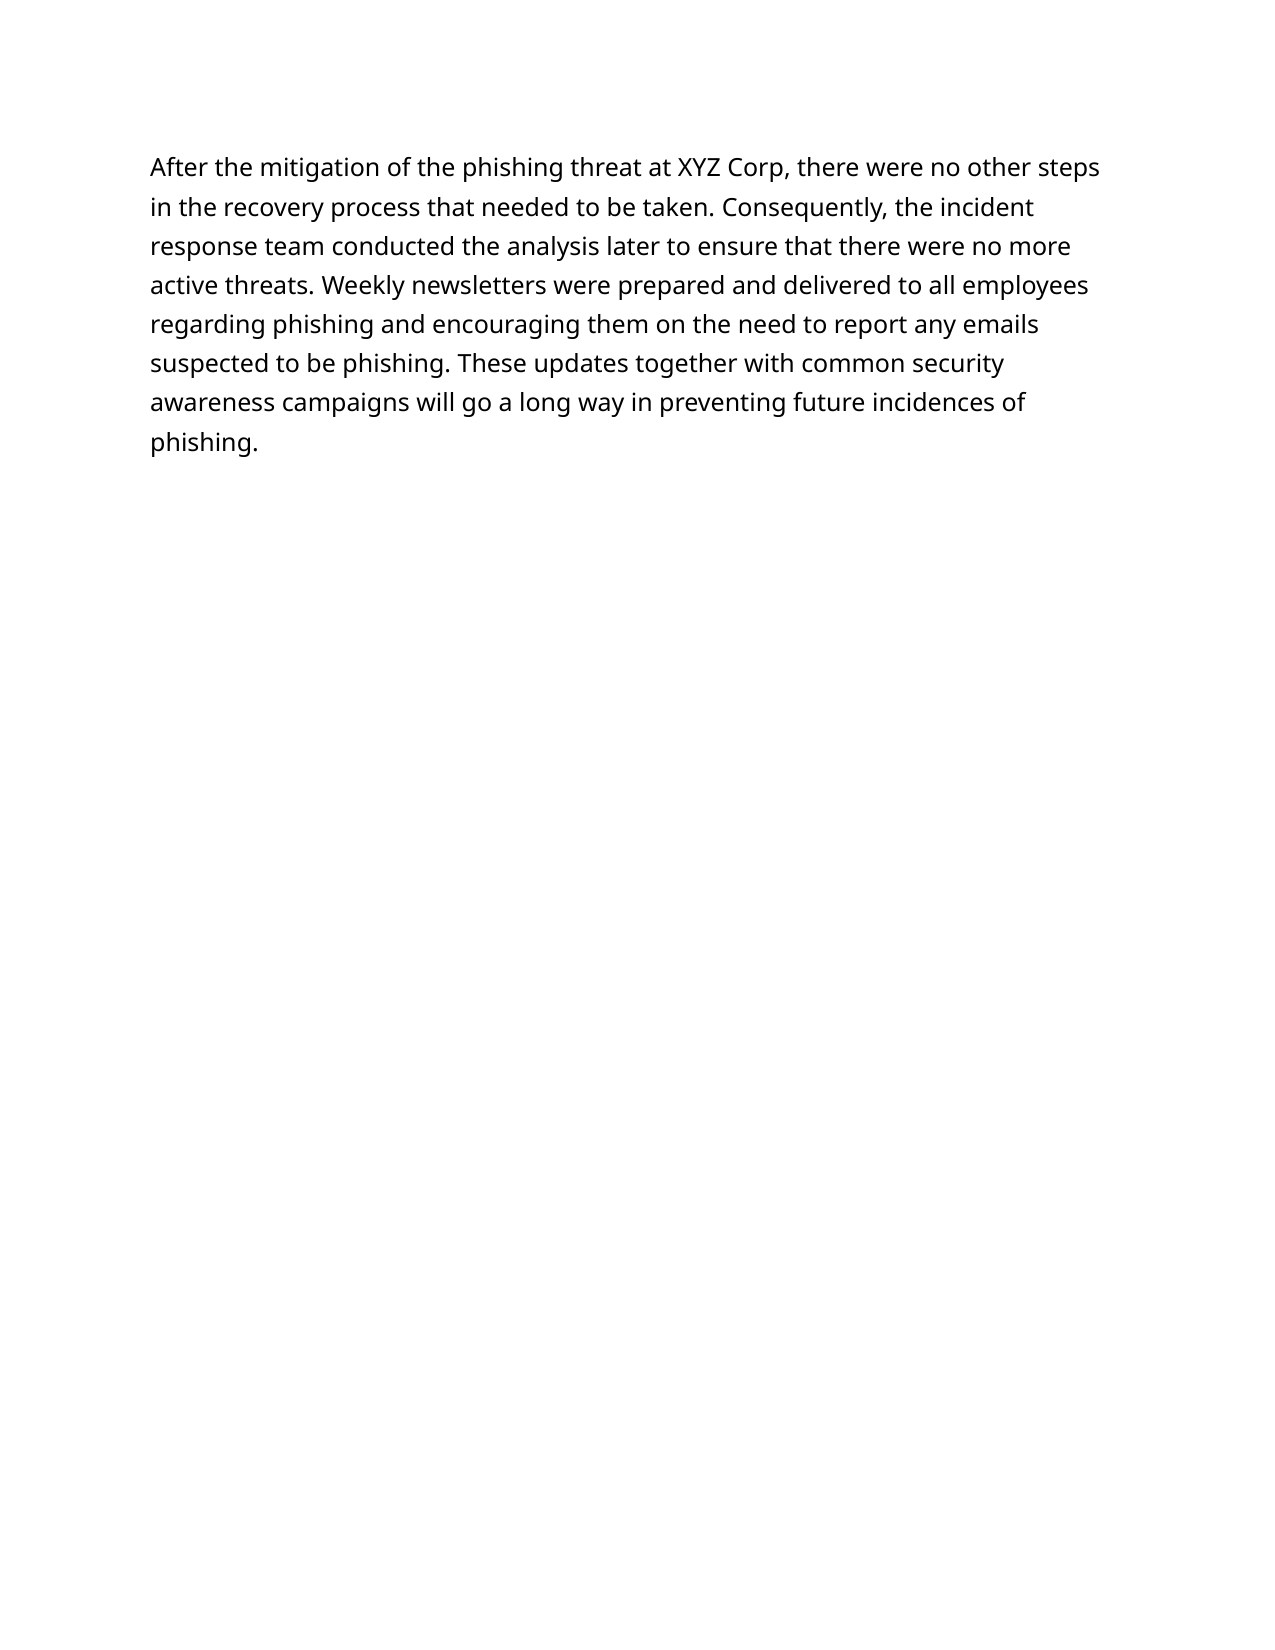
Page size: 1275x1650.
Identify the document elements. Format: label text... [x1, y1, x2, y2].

text After the mitigation of the phishing threat at XYZ Corp, there were no other steps in the recovery process that needed to be taken. Consequently, the incident response team conducted the analysis later to ensure that there were no more active threats. Weekly newsletters were prepared and delivered to all employees regarding phishing and encouraging them on the need to report any emails suspected to be phishing. These updates together with common security awareness campaigns will go a long way in preventing future incidences of phishing. [150, 150, 1125, 458]
